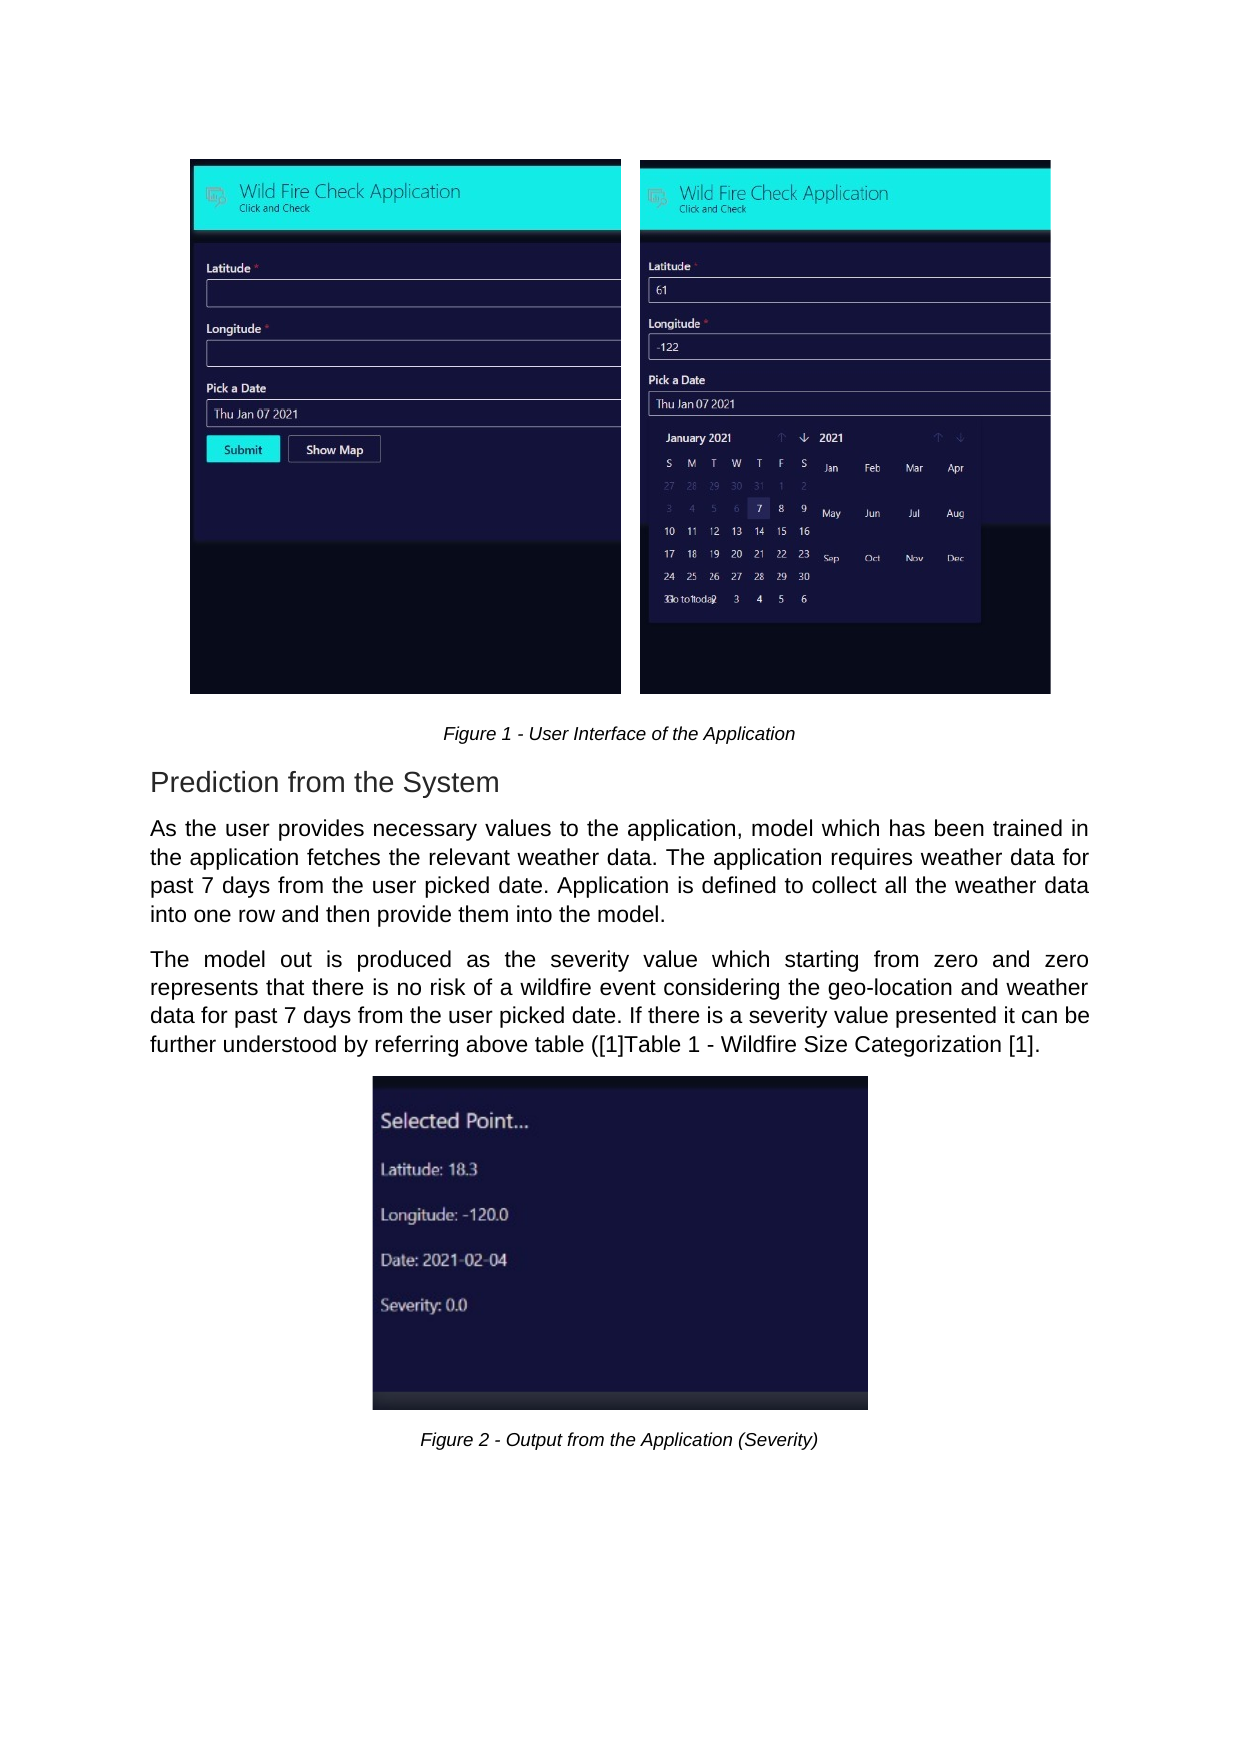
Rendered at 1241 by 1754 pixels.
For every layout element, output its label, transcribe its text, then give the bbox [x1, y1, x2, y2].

picture [372, 1076, 868, 1410]
subtitle Prediction from the System [150, 765, 1090, 798]
picture [190, 159, 621, 694]
text As the user provides necessary values to the application, model which has been trained in the application fetches the relevant weather data. The application requires weather data for past 7 days from the user picked date. Application is defined to collect all the weather data into one row and then provide them into the model. [150, 815, 1090, 927]
text The model out is produced as the severity value which starting from zero and zero represents that there is no risk of a wildfire event considering the geo-location and weather data for past 7 days from the user picked date. If there is a severity value presented it can be further understood by referring above table (Table 1 - Wildfire Size Categorization . [150, 946, 1090, 1057]
picture [640, 160, 1051, 694]
